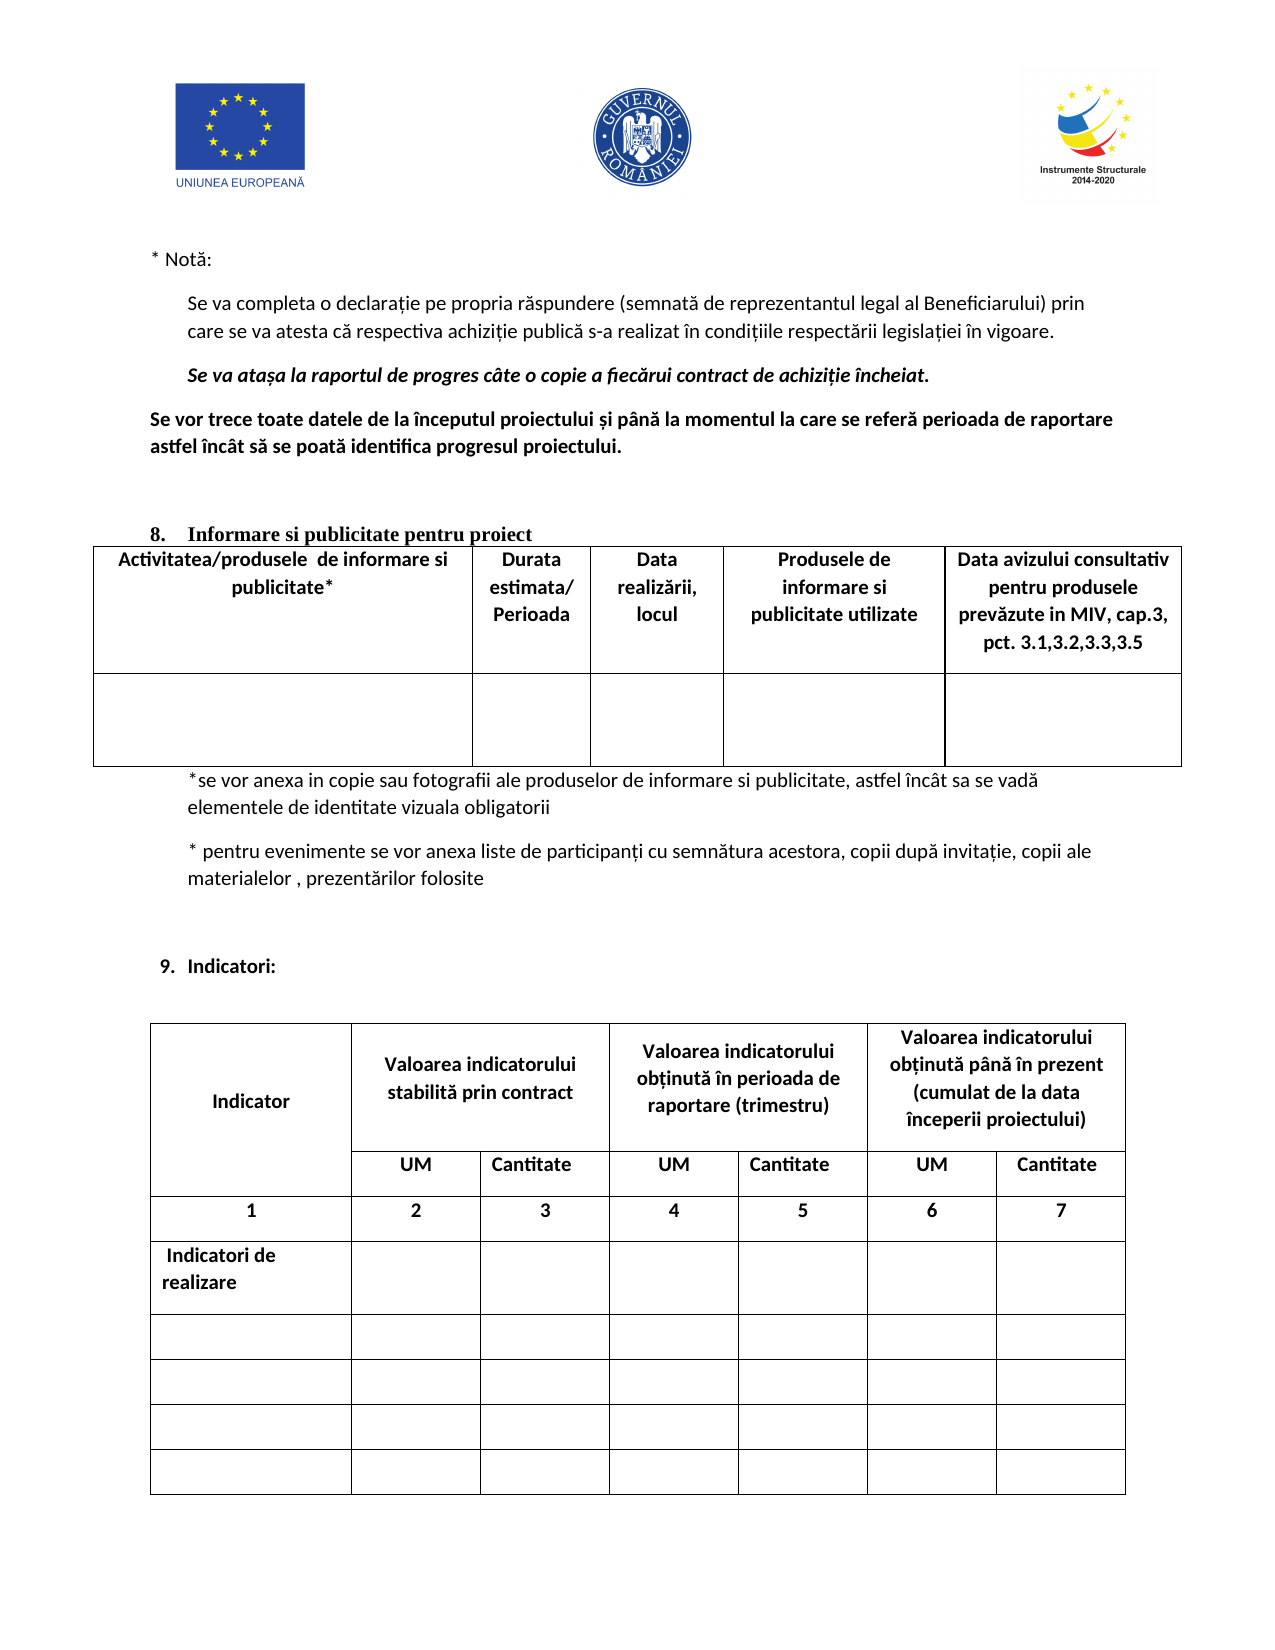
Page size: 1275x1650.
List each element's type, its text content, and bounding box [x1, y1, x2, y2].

text * pentru evenimente se vor anexa liste de participanți cu semnătura acestora, copii după invitație, copii ale materialelor , prezentărilor folosite [187, 838, 1125, 891]
table_cell 5 [739, 1197, 867, 1241]
table_header Data avizului consultativ pentru produsele prevăzute in MIV, cap.3, pct. 3.1,3.2,3.3,3.5 [946, 547, 1181, 673]
table_cell [352, 1450, 480, 1494]
table_header Data realizării, locul [591, 547, 723, 673]
table_cell [997, 1405, 1125, 1449]
table_header Valoarea indicatorului stabilită prin contract [352, 1024, 609, 1151]
list Informare si publicitate pentru proiect [150, 522, 1125, 546]
table_cell [610, 1450, 738, 1494]
table_cell [151, 1315, 351, 1359]
table_cell [151, 1450, 351, 1494]
table_cell Indicatori de realizare [151, 1242, 351, 1314]
table_cell UM [868, 1152, 996, 1196]
table_cell [868, 1315, 996, 1359]
table_cell UM [610, 1152, 738, 1196]
picture [567, 61, 716, 209]
text Se va ataşa la raportul de progres câte o copie a fiecărui contract de achiziţie încheiat. [187, 362, 1125, 387]
table_cell 2 [352, 1197, 480, 1241]
text *se vor anexa in copie sau fotografii ale produselor de informare si publicitate, astfel încât sa se vadă elementele de identitate vizuala obligatorii [187, 767, 1125, 819]
table_cell [352, 1360, 480, 1404]
table_cell [868, 1242, 996, 1314]
table_cell 3 [481, 1197, 609, 1241]
text Se vor trece toate datele de la începutul proiectului şi până la momentul la care se referă perioada de raportare astfel încât să se poată identifica progresul proiectului. [150, 406, 1125, 459]
table_cell [610, 1242, 738, 1314]
table_cell UM [352, 1152, 480, 1196]
table_header Indicator [151, 1024, 351, 1196]
table_cell [739, 1405, 867, 1449]
table_header Durata estimata/ Perioada [473, 547, 590, 673]
table_cell [151, 1360, 351, 1404]
table_cell [481, 1450, 609, 1494]
table_header Valoarea indicatorului obţinută în perioada de raportare (trimestru) [610, 1024, 867, 1151]
table_cell [151, 1405, 351, 1449]
table_cell [352, 1315, 480, 1359]
table_cell [739, 1242, 867, 1314]
table_cell [481, 1315, 609, 1359]
table_cell [868, 1450, 996, 1494]
table_cell [610, 1405, 738, 1449]
table_cell [610, 1360, 738, 1404]
table_cell [997, 1315, 1125, 1359]
table_cell [724, 674, 944, 766]
table_cell [481, 1405, 609, 1449]
picture [1020, 66, 1158, 204]
table_cell [481, 1360, 609, 1404]
table_header Valoarea indicatorului obţinută până în prezent (cumulat de la data începerii proiectului) [868, 1024, 1125, 1151]
table_cell Cantitate [997, 1152, 1125, 1196]
list Indicatori: [159, 954, 1125, 979]
table_cell [481, 1242, 609, 1314]
table_cell [997, 1450, 1125, 1494]
table_cell Cantitate [739, 1152, 867, 1196]
table_cell [352, 1405, 480, 1449]
table_cell [739, 1360, 867, 1404]
table_cell [997, 1360, 1125, 1404]
picture [161, 55, 320, 215]
table_cell 6 [868, 1197, 996, 1241]
table_cell [739, 1315, 867, 1359]
table_cell 7 [997, 1197, 1125, 1241]
text Se va completa o declaraţie pe propria răspundere (semnată de reprezentantul legal al Beneficiarului) prin care se va atesta că respectiva achiziţie publică s-a realizat în condiţiile respectării legislaţiei în vigoare. [187, 291, 1125, 343]
table_cell [473, 674, 590, 766]
table_header Produsele de informare si publicitate utilizate [724, 547, 944, 673]
table_cell Cantitate [481, 1152, 609, 1196]
table_cell [739, 1450, 867, 1494]
table_cell [997, 1242, 1125, 1314]
table_cell [591, 674, 723, 766]
table_cell 4 [610, 1197, 738, 1241]
table_cell [610, 1315, 738, 1359]
table_cell [352, 1242, 480, 1314]
table_header Activitatea/produsele de informare si publicitate* [94, 547, 472, 673]
table_cell [946, 674, 1181, 766]
table_cell 1 [151, 1197, 351, 1241]
table_cell [868, 1360, 996, 1404]
text * Notă: [150, 246, 1125, 272]
table_cell [94, 674, 472, 766]
table_cell [868, 1405, 996, 1449]
